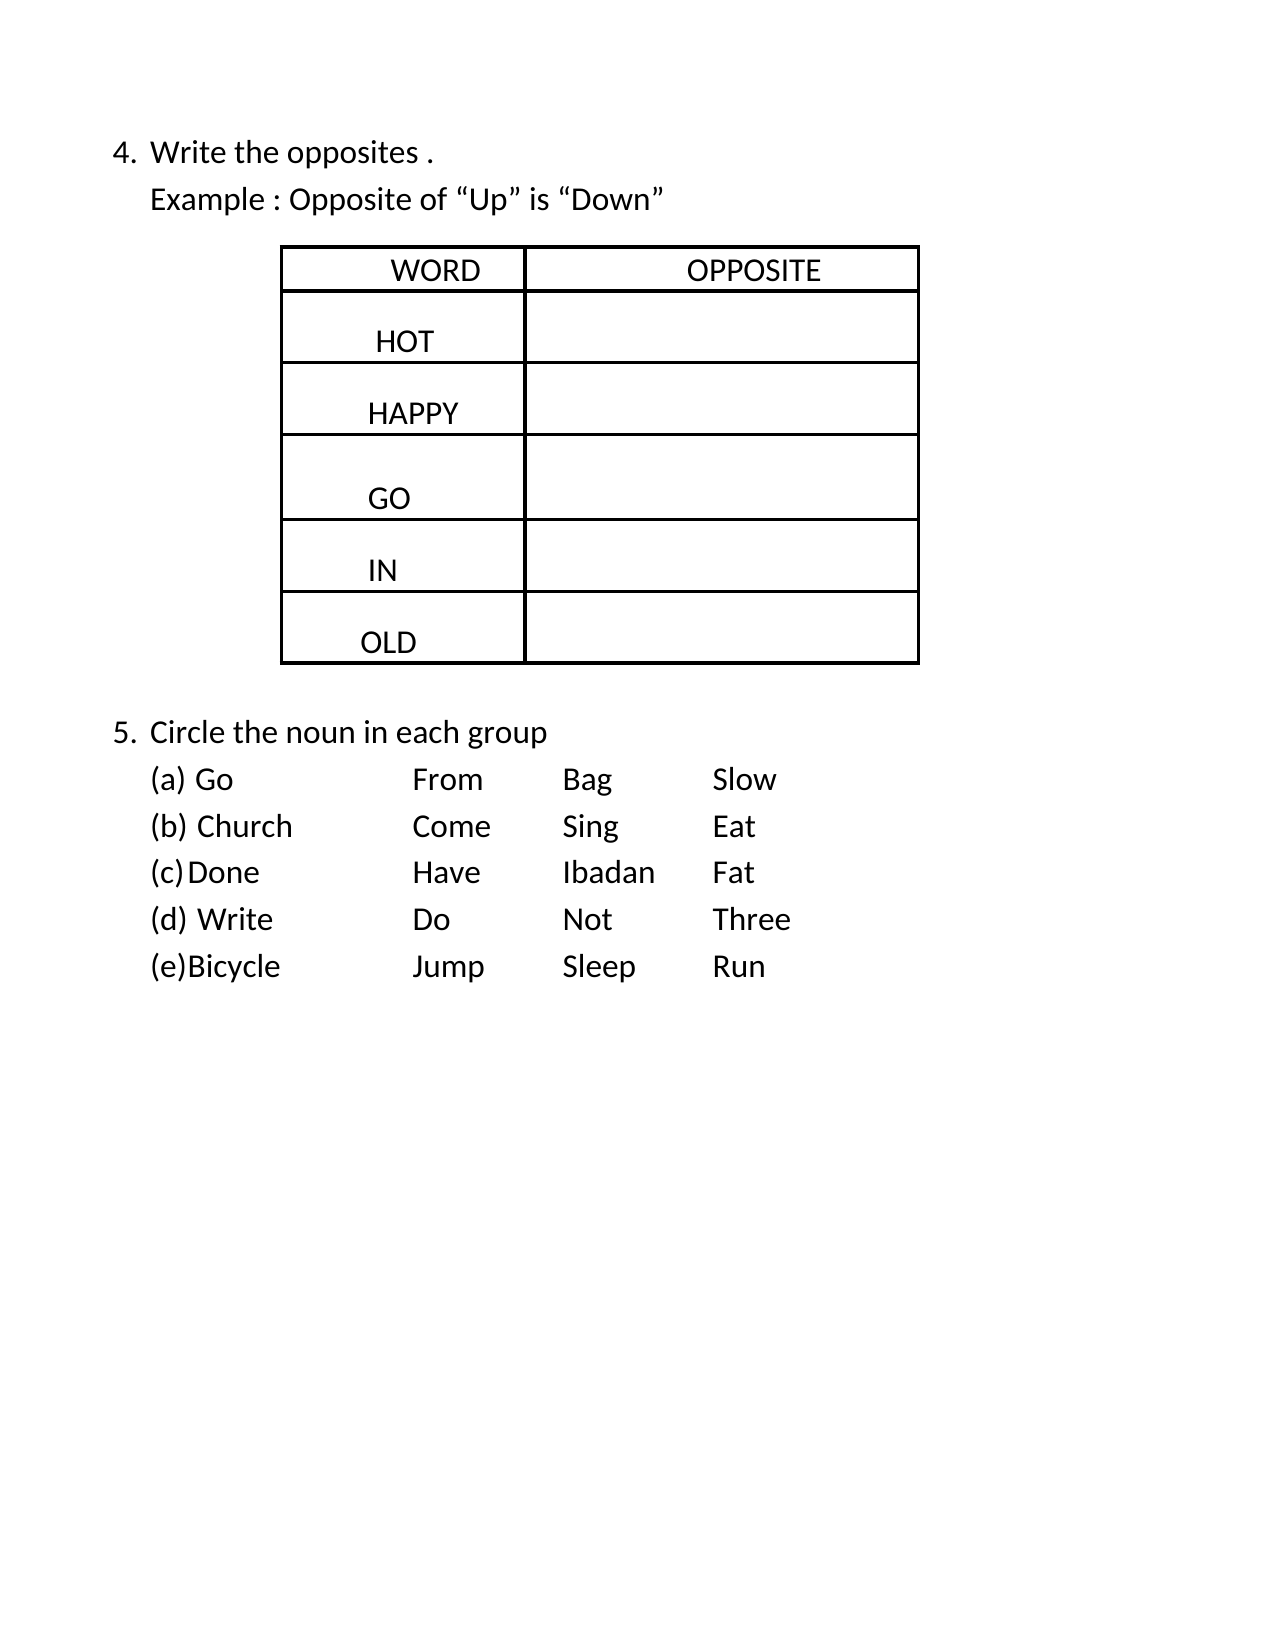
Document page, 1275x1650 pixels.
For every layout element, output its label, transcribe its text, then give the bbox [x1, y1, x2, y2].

list Example : Opposite of “Up” is “Down” [150, 178, 1219, 218]
table_cell [527, 593, 917, 661]
table_header WORD [283, 249, 523, 289]
table_cell HAPPY [283, 364, 523, 433]
list Done Have Ibadan Fat [150, 852, 1219, 892]
list Circle the noun in each group [112, 711, 1219, 752]
table_cell IN [283, 521, 523, 589]
table_cell [527, 436, 917, 518]
list Write Do Not Three [150, 898, 1219, 939]
table_cell [527, 364, 917, 433]
list Church Come Sing Eat [150, 805, 1219, 846]
table_cell [527, 521, 917, 589]
list Write the opposites . [112, 131, 1219, 172]
table_cell OLD [283, 593, 523, 661]
table_cell HOT [283, 293, 523, 361]
list Go From Bag Slow [150, 758, 1219, 799]
table_cell GO [283, 436, 523, 518]
table_cell [527, 293, 917, 361]
table_header OPPOSITE [527, 249, 917, 289]
list Bicycle Jump Sleep Run [150, 945, 1219, 986]
